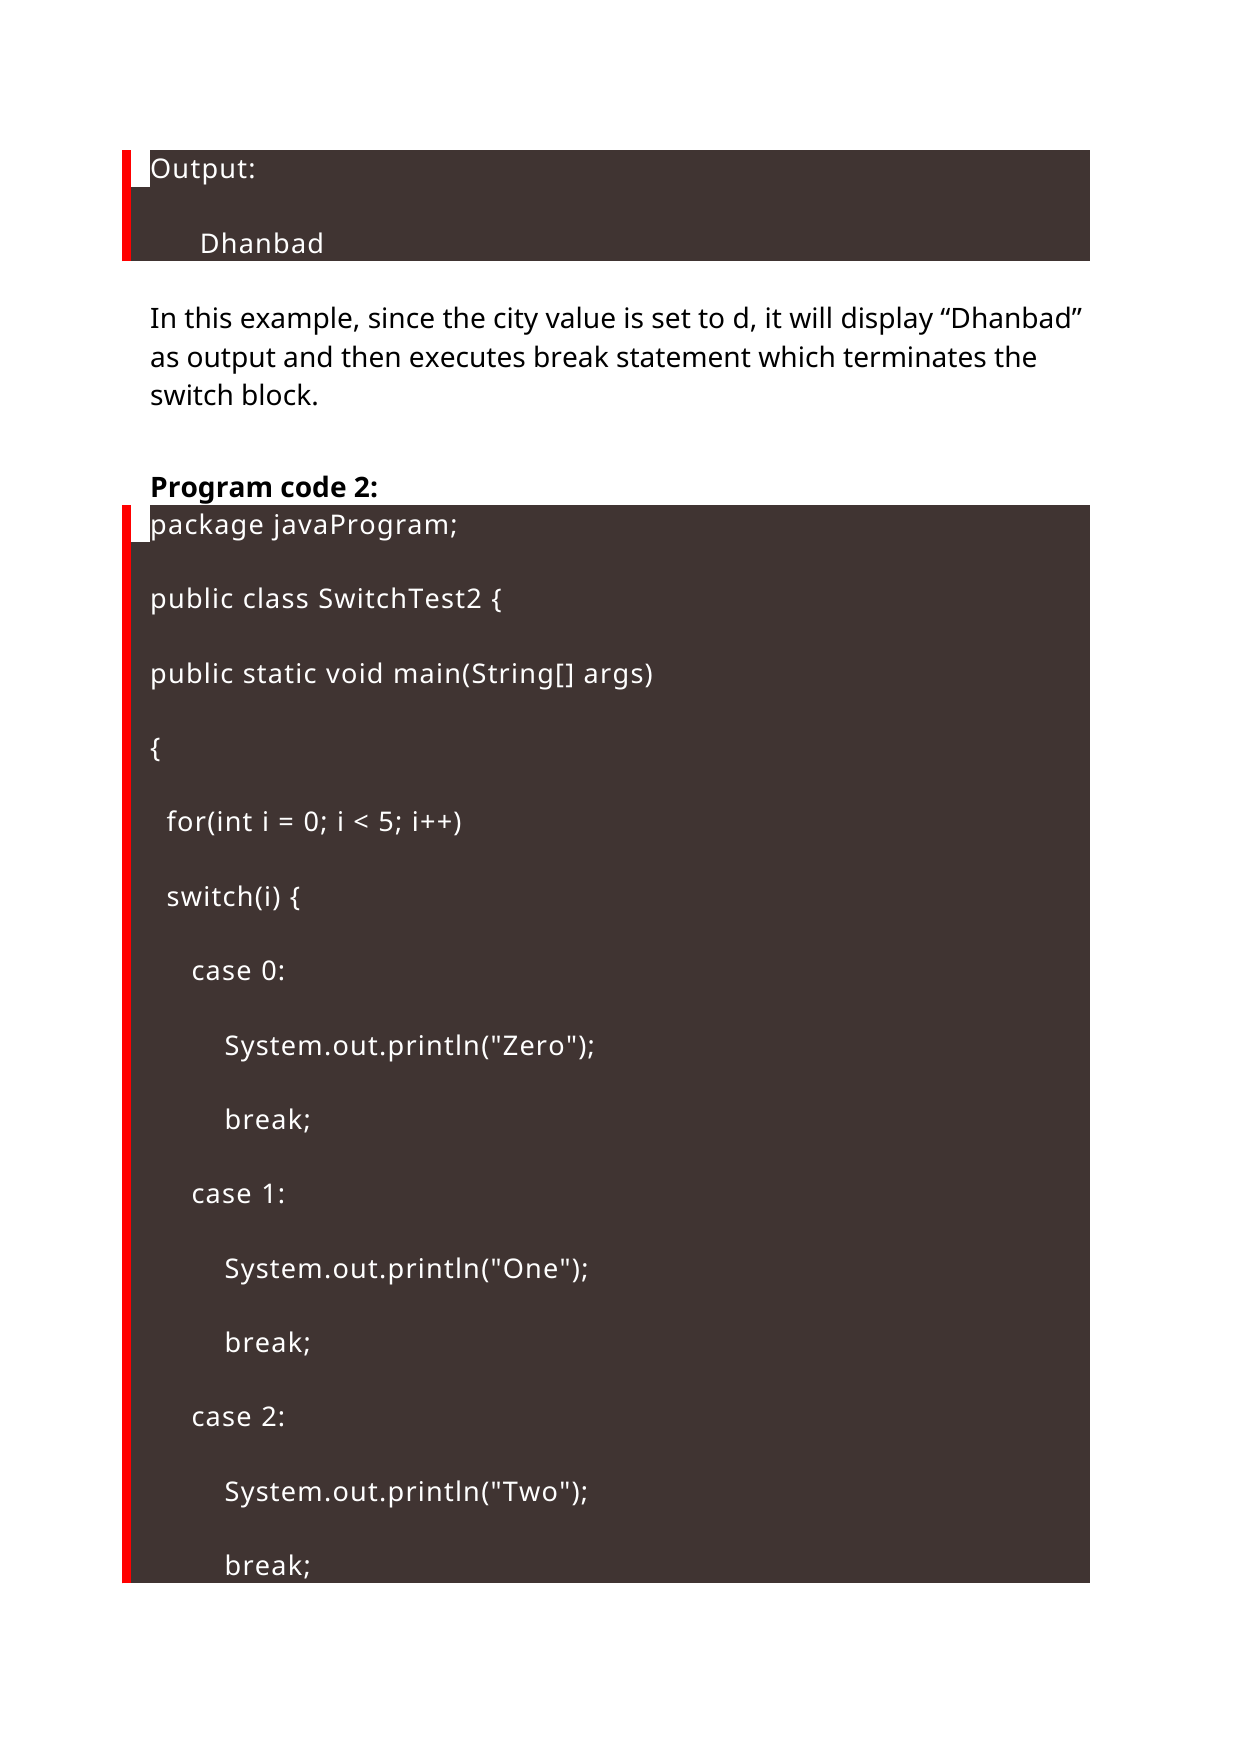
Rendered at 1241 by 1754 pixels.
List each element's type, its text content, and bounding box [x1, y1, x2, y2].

text for(int i = 0; i < 5; i++) [131, 803, 1090, 840]
text package javaProgram; [150, 505, 1090, 542]
text break; [131, 1547, 1090, 1583]
text case 2: [131, 1398, 1090, 1435]
text case 1: [131, 1175, 1090, 1212]
text System.out.println("Two"); [131, 1472, 1090, 1509]
text public static void main(String[] args) [131, 654, 1090, 691]
text In this example, since the city value is set to d, it will display “Dhanbad” as output and then executes break statement which terminates the switch block. [150, 299, 1090, 414]
text { [131, 728, 1090, 765]
text Output: [150, 150, 1090, 187]
text System.out.println("Zero"); [131, 1026, 1090, 1063]
text Dhanbad [131, 224, 1090, 261]
text break; [131, 1323, 1090, 1360]
text public class SwitchTest2 { [131, 580, 1090, 617]
text Program code 2: [150, 429, 1090, 505]
text System.out.println("One"); [131, 1249, 1090, 1286]
text switch(i) { [131, 877, 1090, 914]
text case 0: [131, 952, 1090, 988]
text break; [131, 1100, 1090, 1137]
